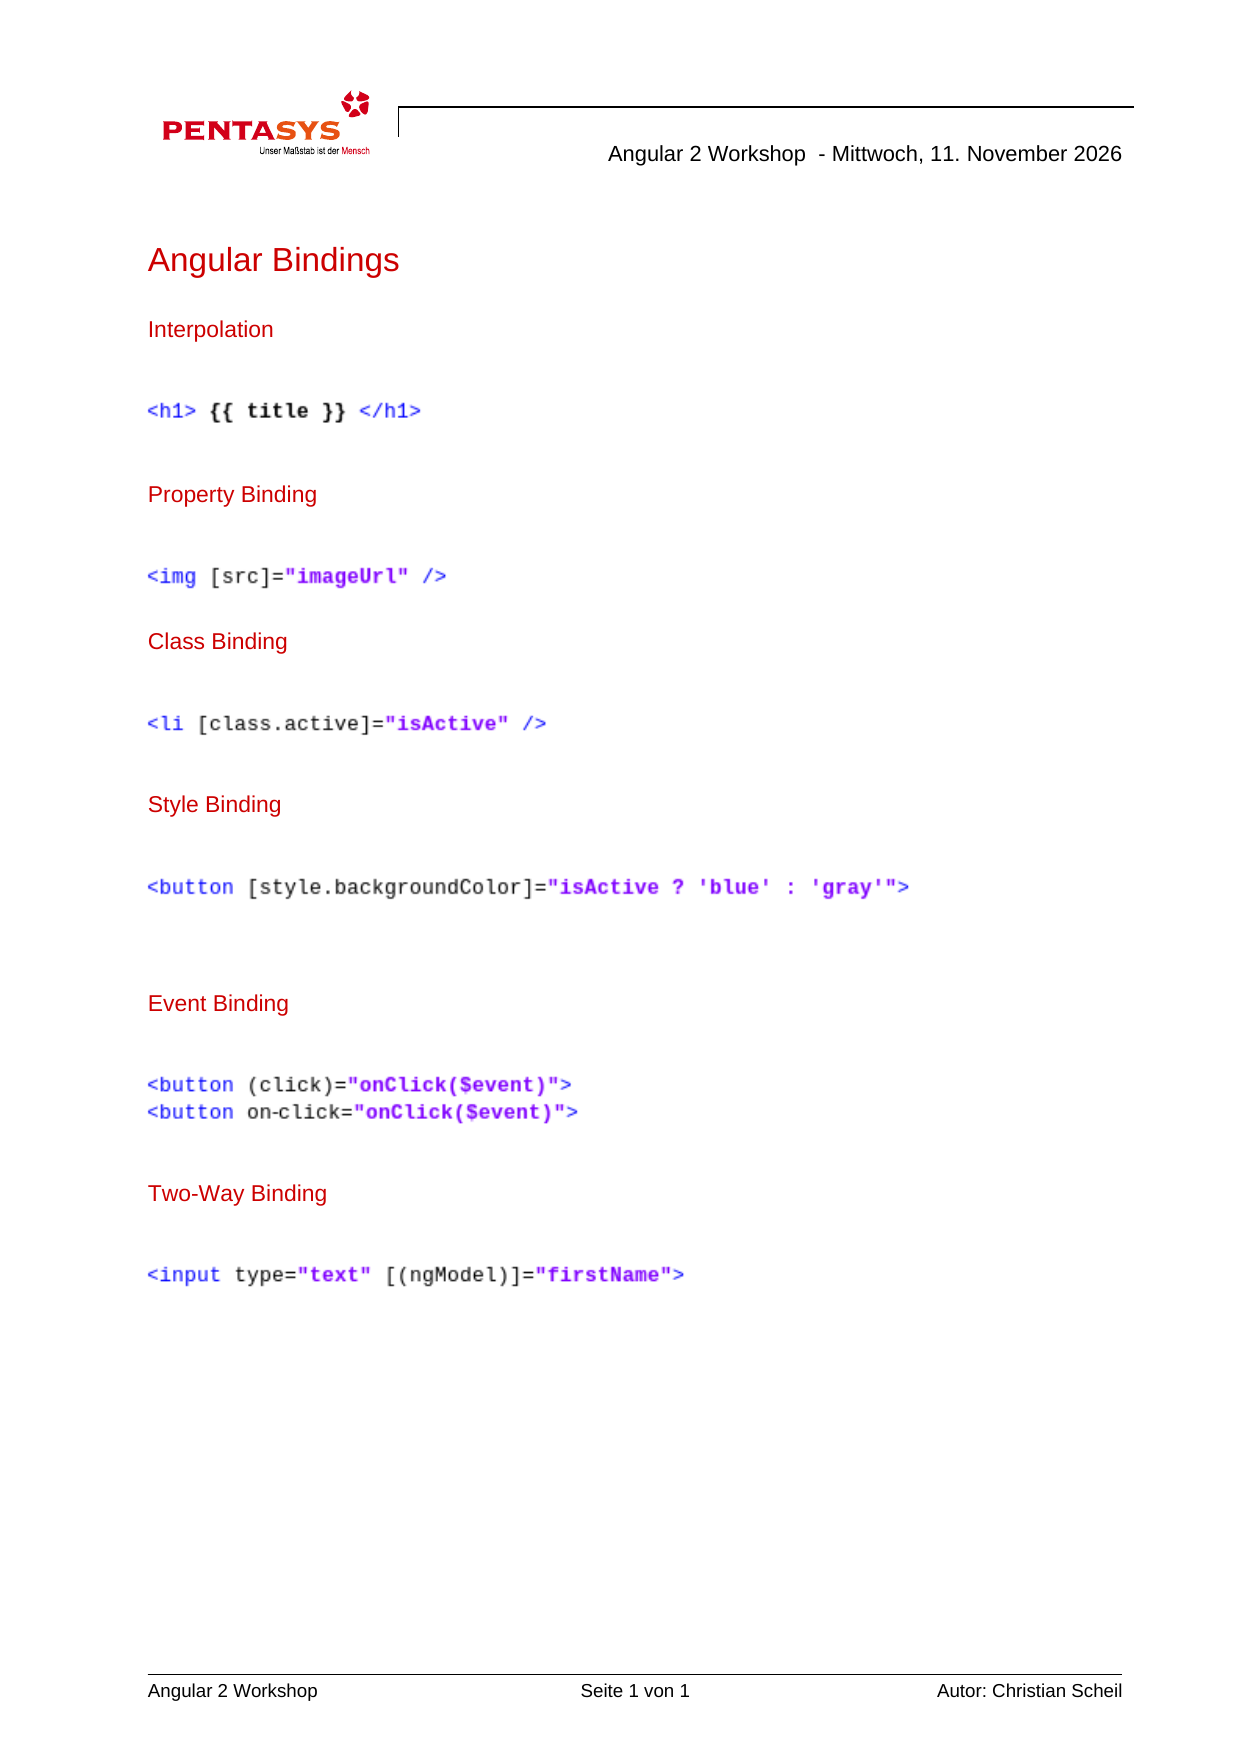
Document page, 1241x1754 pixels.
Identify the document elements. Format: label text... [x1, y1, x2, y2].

text Class Binding [148, 628, 1122, 654]
text Event Binding [148, 990, 1122, 1016]
text Interpolation [148, 316, 1122, 342]
text Angular Bindings [148, 240, 1122, 278]
text Two-Way Binding [148, 1180, 1122, 1206]
text Property Binding [148, 481, 1122, 507]
text Style Binding [148, 791, 1122, 818]
